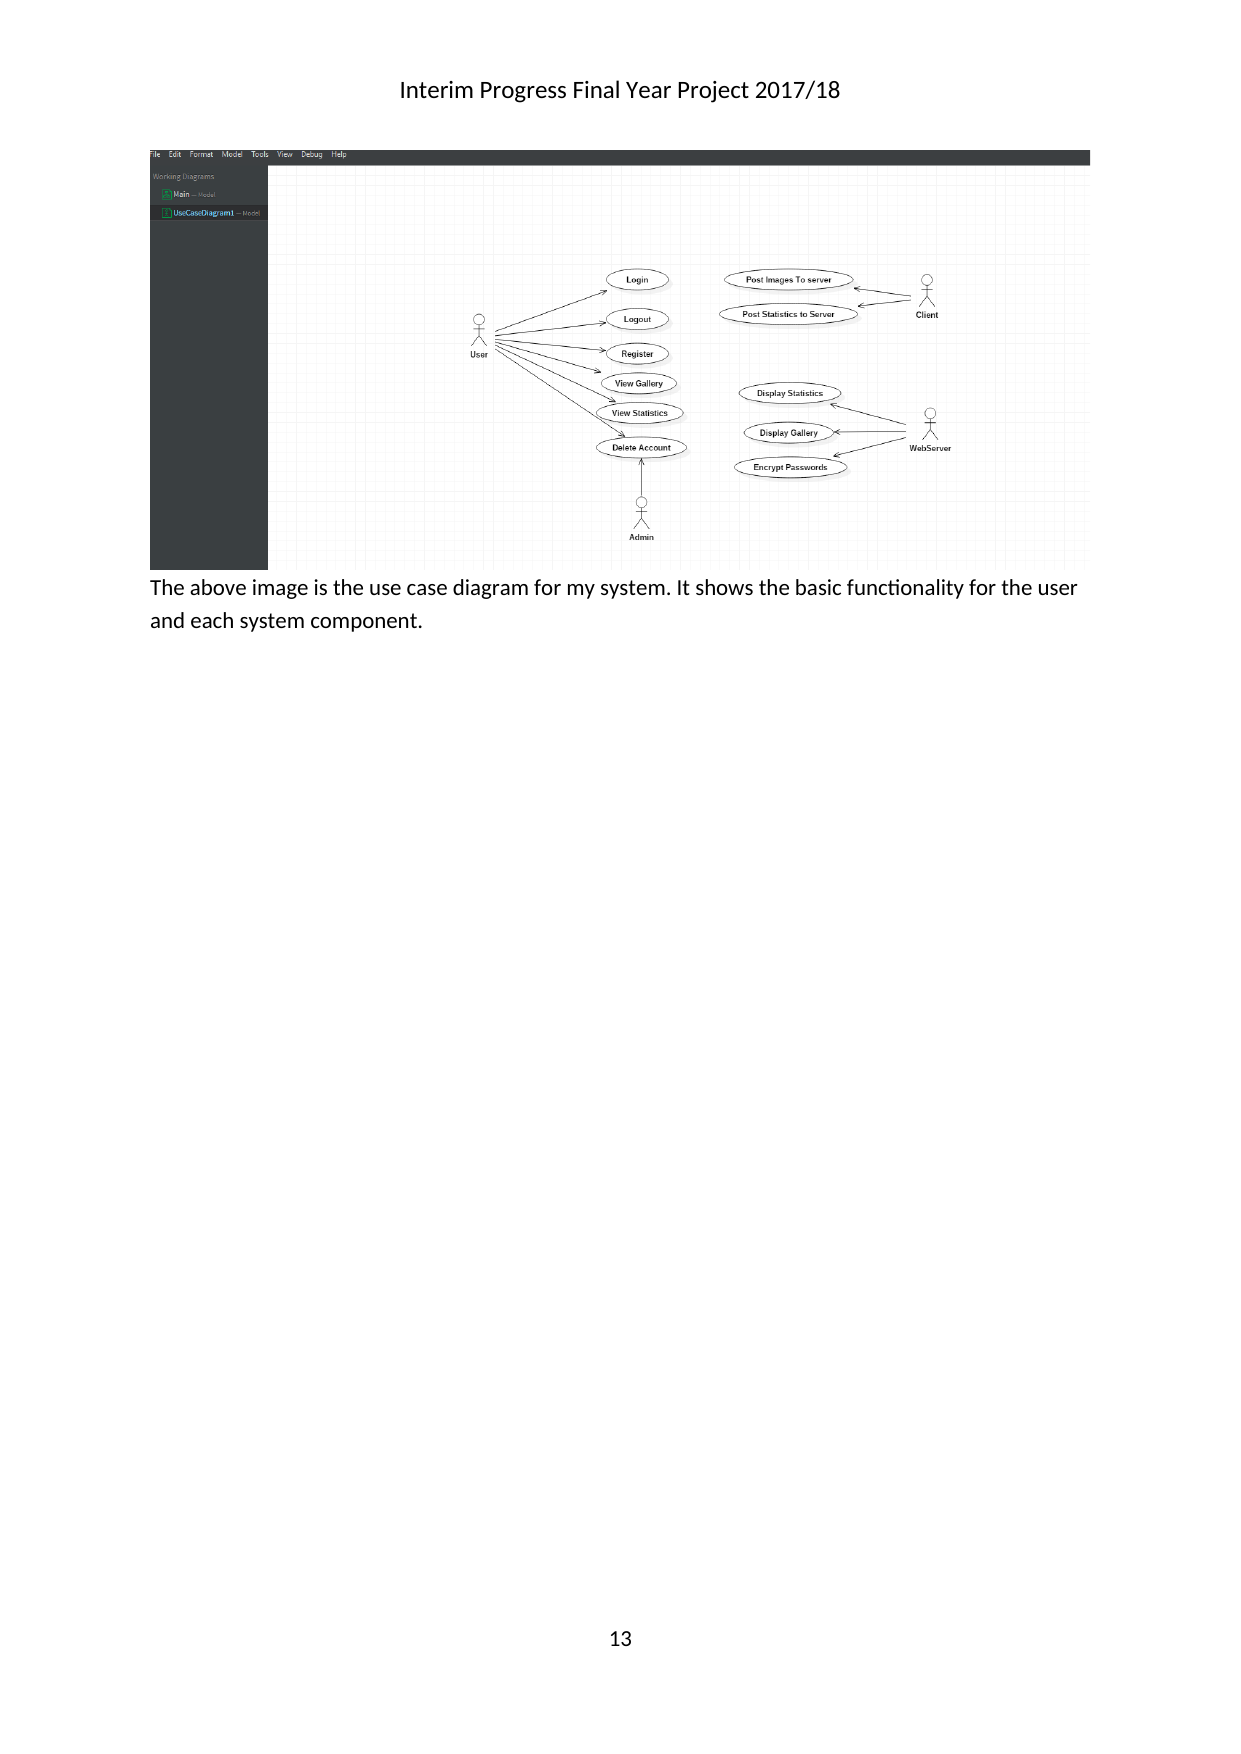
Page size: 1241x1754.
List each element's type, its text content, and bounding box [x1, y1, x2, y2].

list The above image is the use case diagram for my system. It shows the basic functionality for the user and each system component. [150, 573, 1090, 634]
picture [150, 150, 1091, 570]
